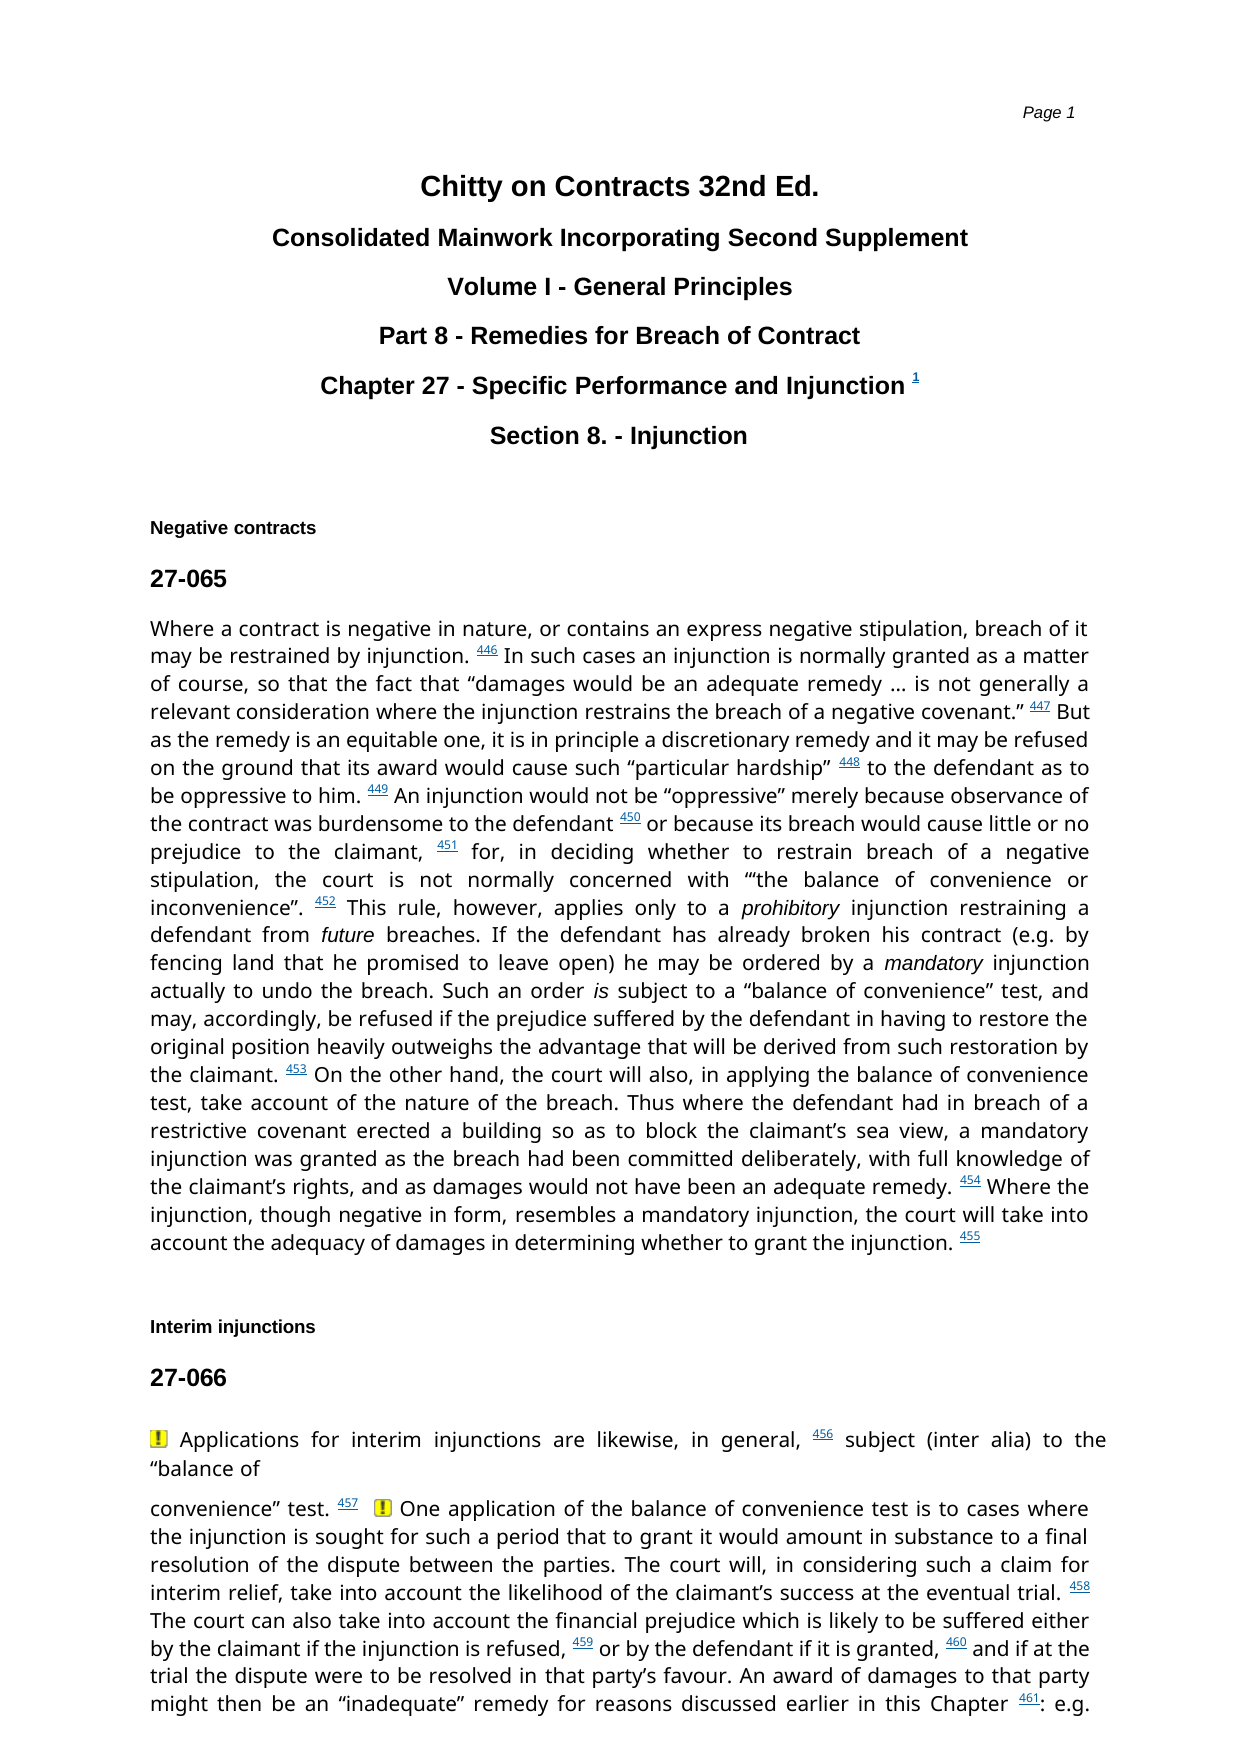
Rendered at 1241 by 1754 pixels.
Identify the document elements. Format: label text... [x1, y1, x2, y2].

text Section 8. - Injunction [489, 421, 1107, 450]
text Applications for interim injunctions are likewise, in general, 456 subject (inter alia) to the “balance of [150, 1425, 1107, 1482]
subtitle Chitty on Contracts 32nd Ed. [231, 169, 1009, 202]
text Interim injunctions [150, 1316, 1107, 1338]
picture [374, 1499, 392, 1517]
subtitle 27-065 [150, 564, 1107, 593]
picture [150, 1430, 168, 1448]
subtitle 27-066 [150, 1363, 1107, 1392]
text Consolidated Mainwork Incorporating Second Supplement Volume I - General Principles [231, 223, 1009, 301]
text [150, 1495, 1090, 1718]
text Negative contracts [150, 517, 1107, 538]
text Part 8 - Remedies for Breach of Contract Chapter 27 - Specific Performance and Injunction 1 [320, 321, 953, 400]
text Where a contract is negative in nature, or contains an express negative stipulation, breach of it may be restrained by injunction. 446 In such cases an injunction is normally granted as a matter of course, so that the fact that “damages would be an adequate remedy … is not generally a relevant consideration where the injunction restrains the breach of a negative covenant.” 447 But as the remedy is an equitable one, it is in principle a discretionary remedy and it may be refused on the ground that its award would cause such “particular hardship” 448 to the defendant as to be oppressive to him. 449 An injunction would not be “oppressive” merely because observance of the contract was burdensome to the defendant 450 or because its breach would cause little or no prejudice to the claimant, 451 for, in deciding whether to restrain breach of a negative stipulation, the court is not normally concerned with “‘the balance of convenience or inconvenience”. 452 This rule, however, applies only to a prohibitory injunction restraining a defendant from future breaches. If the defendant has already broken his contract (e.g. by fencing land that he promised to leave open) he may be ordered by a mandatory injunction actually to undo the breach. Such an order is subject to a “balance of convenience” test, and may, accordingly, be refused if the prejudice suffered by the defendant in having to restore the original position heavily outweighs the advantage that will be derived from such restoration by the claimant. 453 On the other hand, the court will also, in applying the balance of convenience test, take account of the nature of the breach. Thus where the defendant had in breach of a restrictive covenant erected a building so as to block the claimant’s sea view, a mandatory injunction was granted as the breach had been committed deliberately, with full knowledge of the claimant’s rights, and as damages would not have been an adequate remedy. 454 Where the injunction, though negative in form, resembles a mandatory injunction, the court will take into account the adequacy of damages in determining whether to grant the injunction. 455 [150, 614, 1090, 1256]
